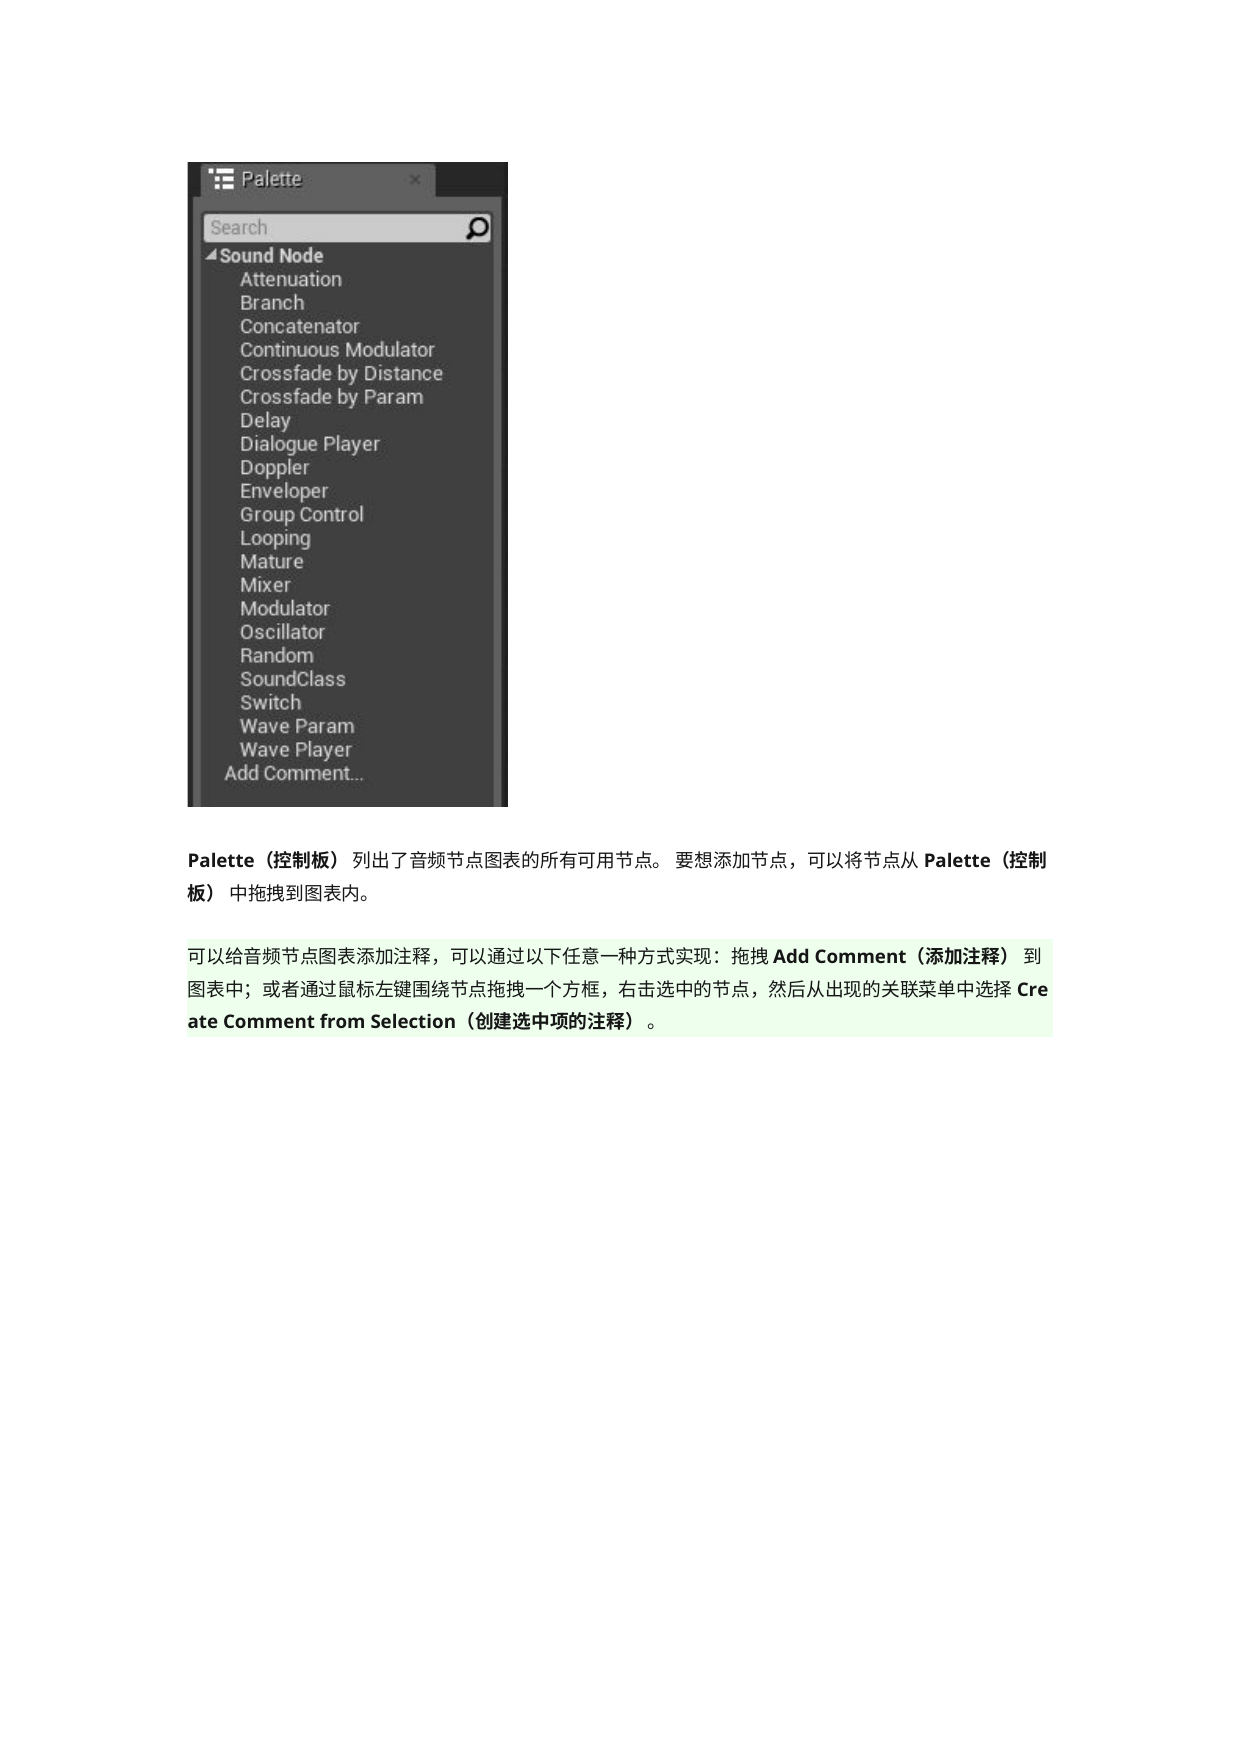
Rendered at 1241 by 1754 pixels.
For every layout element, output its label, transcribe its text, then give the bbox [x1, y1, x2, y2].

picture [187, 162, 508, 807]
text Palette（控制板） 列出了音频节点图表的所有可用节点。 要想添加节点，可以将节点从 Palette（控制板） 中拖拽到图表内。 [187, 843, 1053, 908]
text 可以给音频节点图表添加注释，可以通过以下任意一种方式实现：拖拽 Add Comment（添加注释） 到图表中；或者通过鼠标左键围绕节点拖拽一个方框，右击选中的节点，然后从出现的关联菜单中选择 Create Comment from Selection（创建选中项的注释） 。 [187, 939, 1053, 1037]
